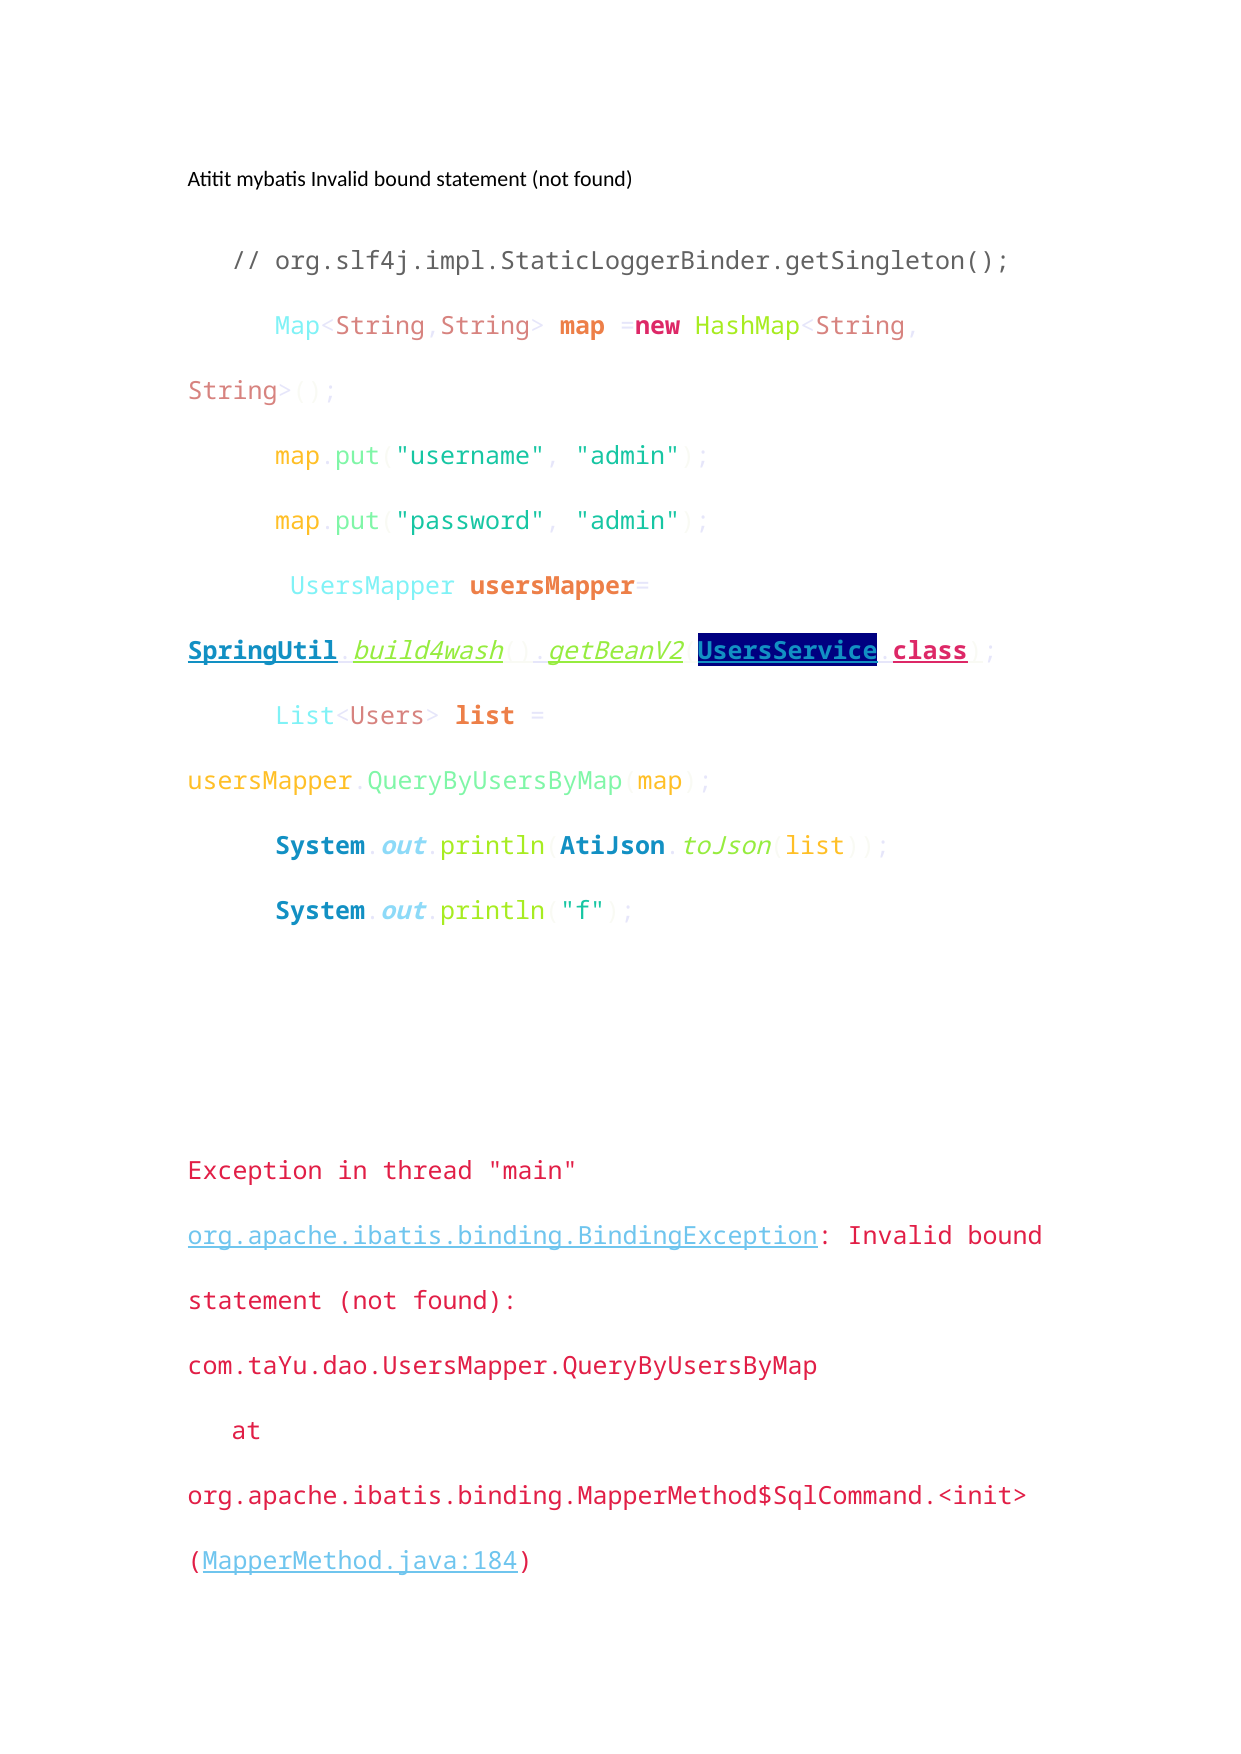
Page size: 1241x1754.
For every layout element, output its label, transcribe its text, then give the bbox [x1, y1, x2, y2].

text Map<String,String> map =new HashMap<String, String>(); [187, 292, 1053, 422]
text // org.slf4j.impl.StaticLoggerBinder.getSingleton(); [187, 227, 1053, 292]
text System.out.println("f"); [187, 877, 1053, 942]
text System.out.println(AtiJson.toJson(list)); [187, 812, 1053, 877]
text map.put("username", "admin"); [187, 422, 1053, 487]
text UsersMapper usersMapper= SpringUtil.build4wash().getBeanV2(UsersService.class); [187, 552, 1053, 682]
text at org.apache.ibatis.binding.MapperMethod$SqlCommand.<init>(MapperMethod.java:184) [187, 1397, 1053, 1592]
text map.put("password", "admin"); [187, 487, 1053, 552]
text Atitit mybatis Invalid bound statement (not found) [187, 162, 1053, 194]
text Exception in thread "main" org.apache.ibatis.binding.BindingException: Invalid bound statement (not found): com.taYu.dao.UsersMapper.QueryByUsersByMap [187, 1137, 1053, 1397]
text List<Users> list = usersMapper.QueryByUsersByMap(map); [187, 682, 1053, 812]
